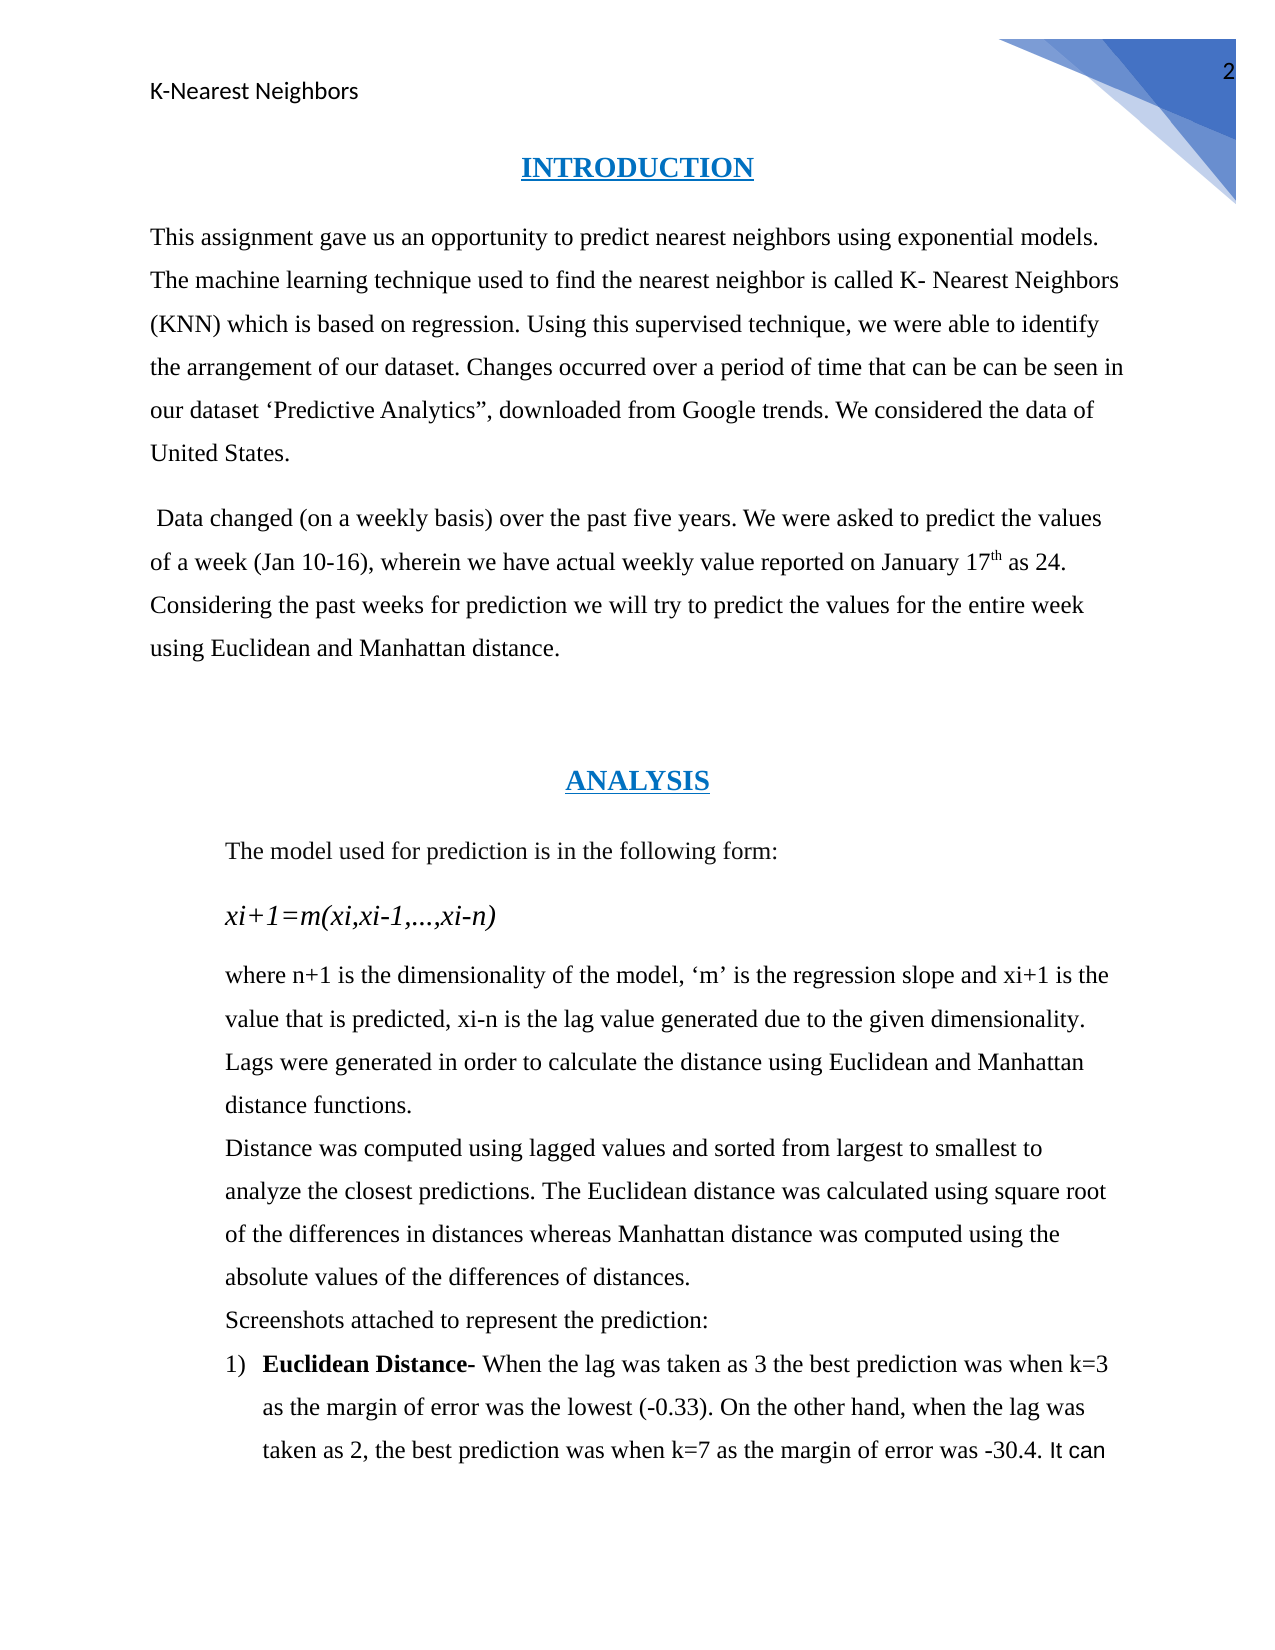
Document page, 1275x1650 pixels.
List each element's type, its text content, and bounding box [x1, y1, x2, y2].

text Lags were generated in order to calculate the distance using Euclidean and Manhattan distance functions. [225, 1047, 1125, 1119]
text Screenshots attached to represent the prediction: [225, 1306, 1125, 1334]
picture [997, 39, 1236, 205]
text ANALYSIS [150, 763, 1125, 797]
text Distance was computed using lagged values and sorted from largest to smallest to analyze the closest predictions. The Euclidean distance was calculated using square root of the differences in distances whereas Manhattan distance was computed using the absolute values of the differences of distances. [225, 1133, 1125, 1291]
text This assignment gave us an opportunity to predict nearest neighbors using exponential models. The machine learning technique used to find the nearest neighbor is called K- Nearest Neighbors (KNN) which is based on regression. Using this supervised technique, we were able to identify the arrangement of our dataset. Changes occurred over a period of time that can be can be seen in our dataset ‘Predictive Analytics”, downloaded from Google trends. We considered the data of United States. [150, 222, 1125, 467]
text Data changed (on a weekly basis) over the past five years. We were asked to predict the values of a week (Jan 10-16), wherein we have actual weekly value reported on January 17th as 24. Considering the past weeks for prediction we will try to predict the values for the entire week using Euclidean and Manhattan distance. [150, 503, 1125, 662]
text xi+1=m(xi,xi-1,...,xi-n) [225, 898, 1125, 932]
text INTRODUCTION [150, 150, 1125, 183]
text The model used for prediction is in the following form: [225, 836, 1125, 865]
text where n+1 is the dimensionality of the model, ‘m’ is the regression slope and xi+1 is the value that is predicted, xi-n is the lag value generated due to the given dimensionality. [225, 961, 1125, 1032]
